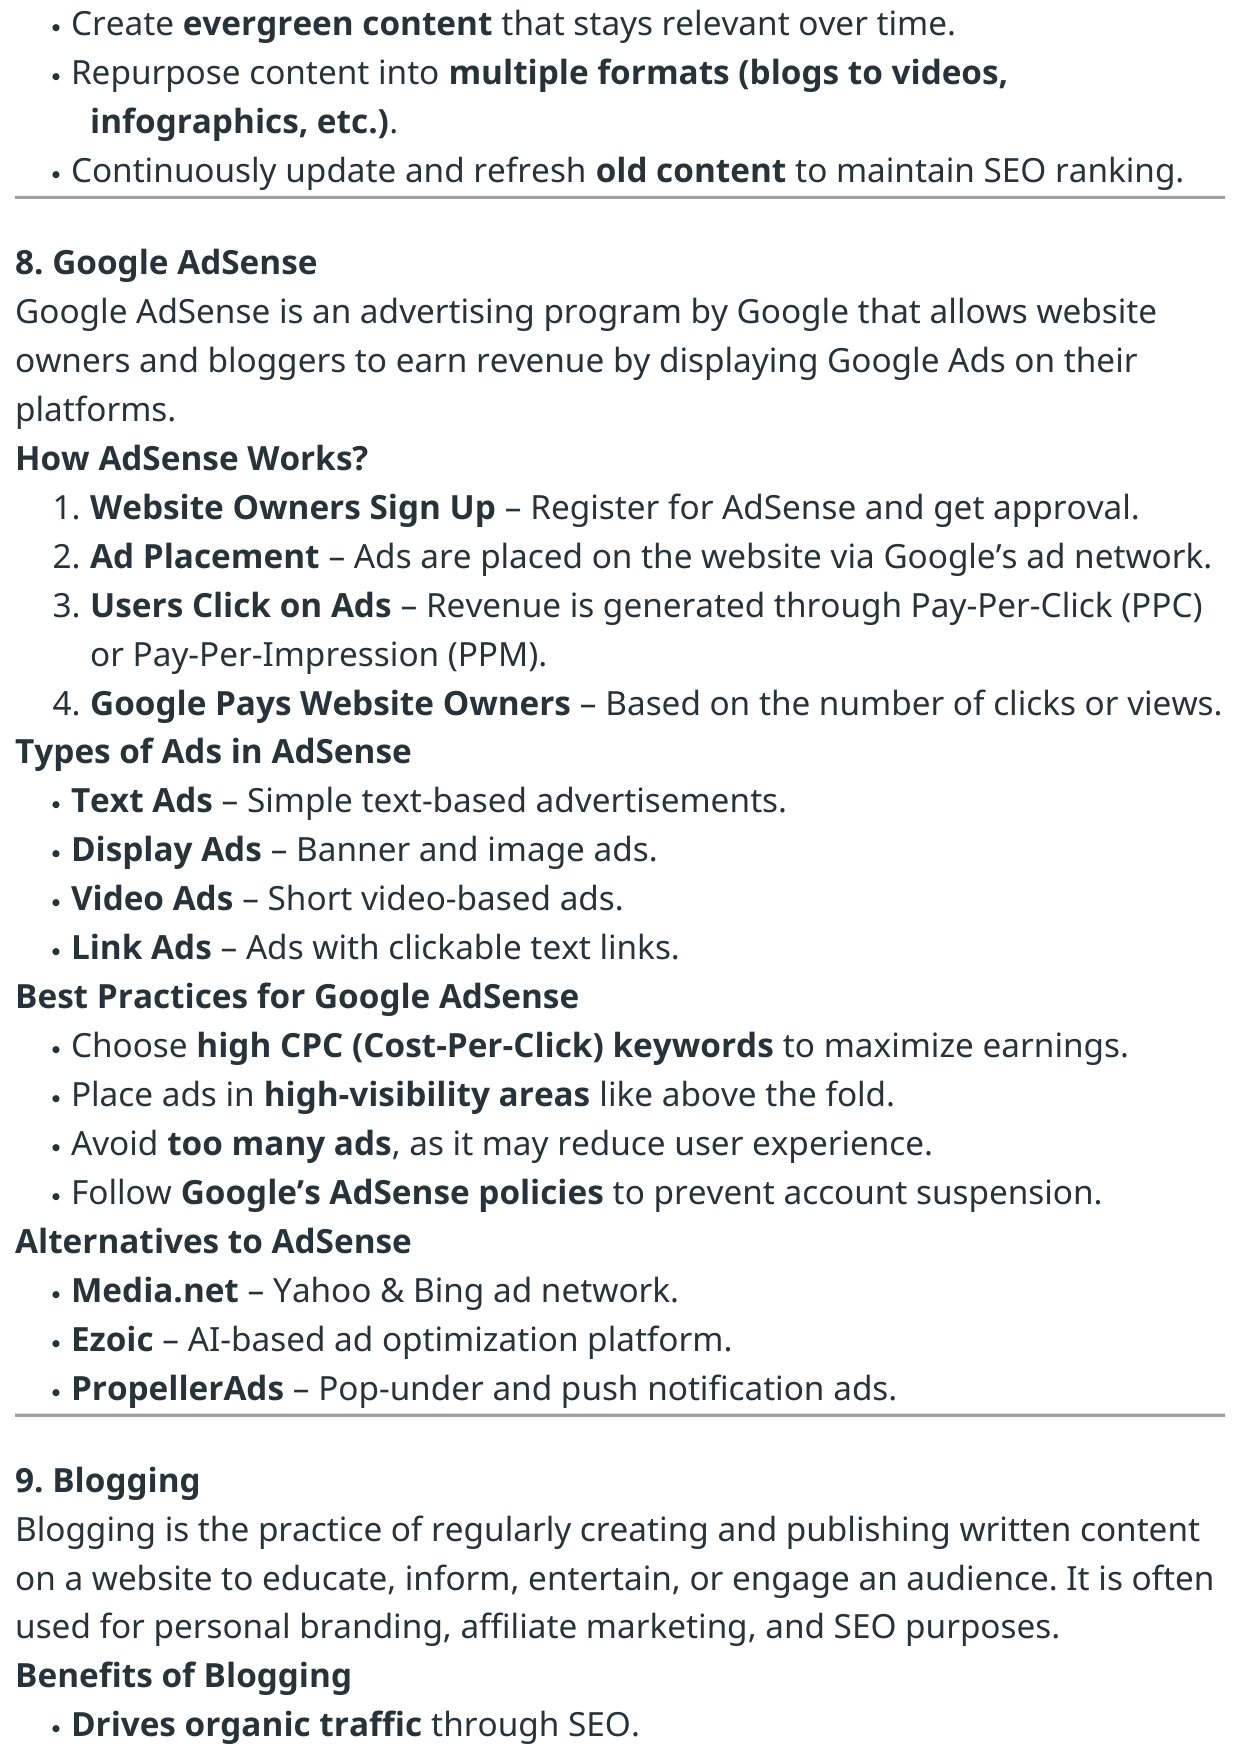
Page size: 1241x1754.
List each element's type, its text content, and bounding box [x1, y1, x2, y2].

list Choose high CPC (Cost-Per-Click) keywords to maximize earnings. [52, 1022, 1225, 1067]
list Drives organic traffic through SEO. [52, 1701, 1225, 1747]
text Types of Ads in AdSense [15, 728, 1225, 774]
text How AdSense Works? [15, 434, 1225, 480]
text 8. Google AdSense [15, 239, 1225, 284]
list Continuously update and refresh old content to maintain SEO ranking. [52, 147, 1225, 192]
list Place ads in high-visibility areas like above the fold. [52, 1071, 1225, 1116]
list Website Owners Sign Up – Register for AdSense and get approval. [52, 483, 1225, 529]
text Alternatives to AdSense [15, 1218, 1225, 1263]
list Video Ads – Short video-based ads. [52, 875, 1225, 921]
text Best Practices for Google AdSense [15, 973, 1225, 1018]
text Benefits of Blogging [15, 1652, 1225, 1698]
list Repurpose content into multiple formats (blogs to videos, infographics, etc.). [52, 49, 1225, 143]
list Media.net – Yahoo & Bing ad network. [52, 1267, 1225, 1312]
list Ad Placement – Ads are placed on the website via Google’s ad network. [52, 532, 1225, 578]
list Avoid too many ads, as it may reduce user experience. [52, 1120, 1225, 1165]
list Link Ads – Ads with clickable text links. [52, 924, 1225, 969]
list Follow Google’s AdSense policies to prevent account suspension. [52, 1169, 1225, 1214]
list Create evergreen content that stays relevant over time. [52, 0, 1225, 45]
list Ezoic – AI-based ad optimization platform. [52, 1316, 1225, 1361]
text 9. Blogging [15, 1456, 1225, 1502]
list Text Ads – Simple text-based advertisements. [52, 777, 1225, 823]
list Display Ads – Banner and image ads. [52, 826, 1225, 872]
list Google Pays Website Owners – Based on the number of clicks or views. [52, 679, 1225, 725]
list PropellerAds – Pop-under and push notification ads. [52, 1365, 1225, 1410]
text Google AdSense is an advertising program by Google that allows website owners and bloggers to earn revenue by displaying Google Ads on their platforms. [15, 288, 1225, 431]
list Users Click on Ads – Revenue is generated through Pay-Per-Click (PPC) or Pay-Per-Impression (PPM). [52, 581, 1225, 676]
